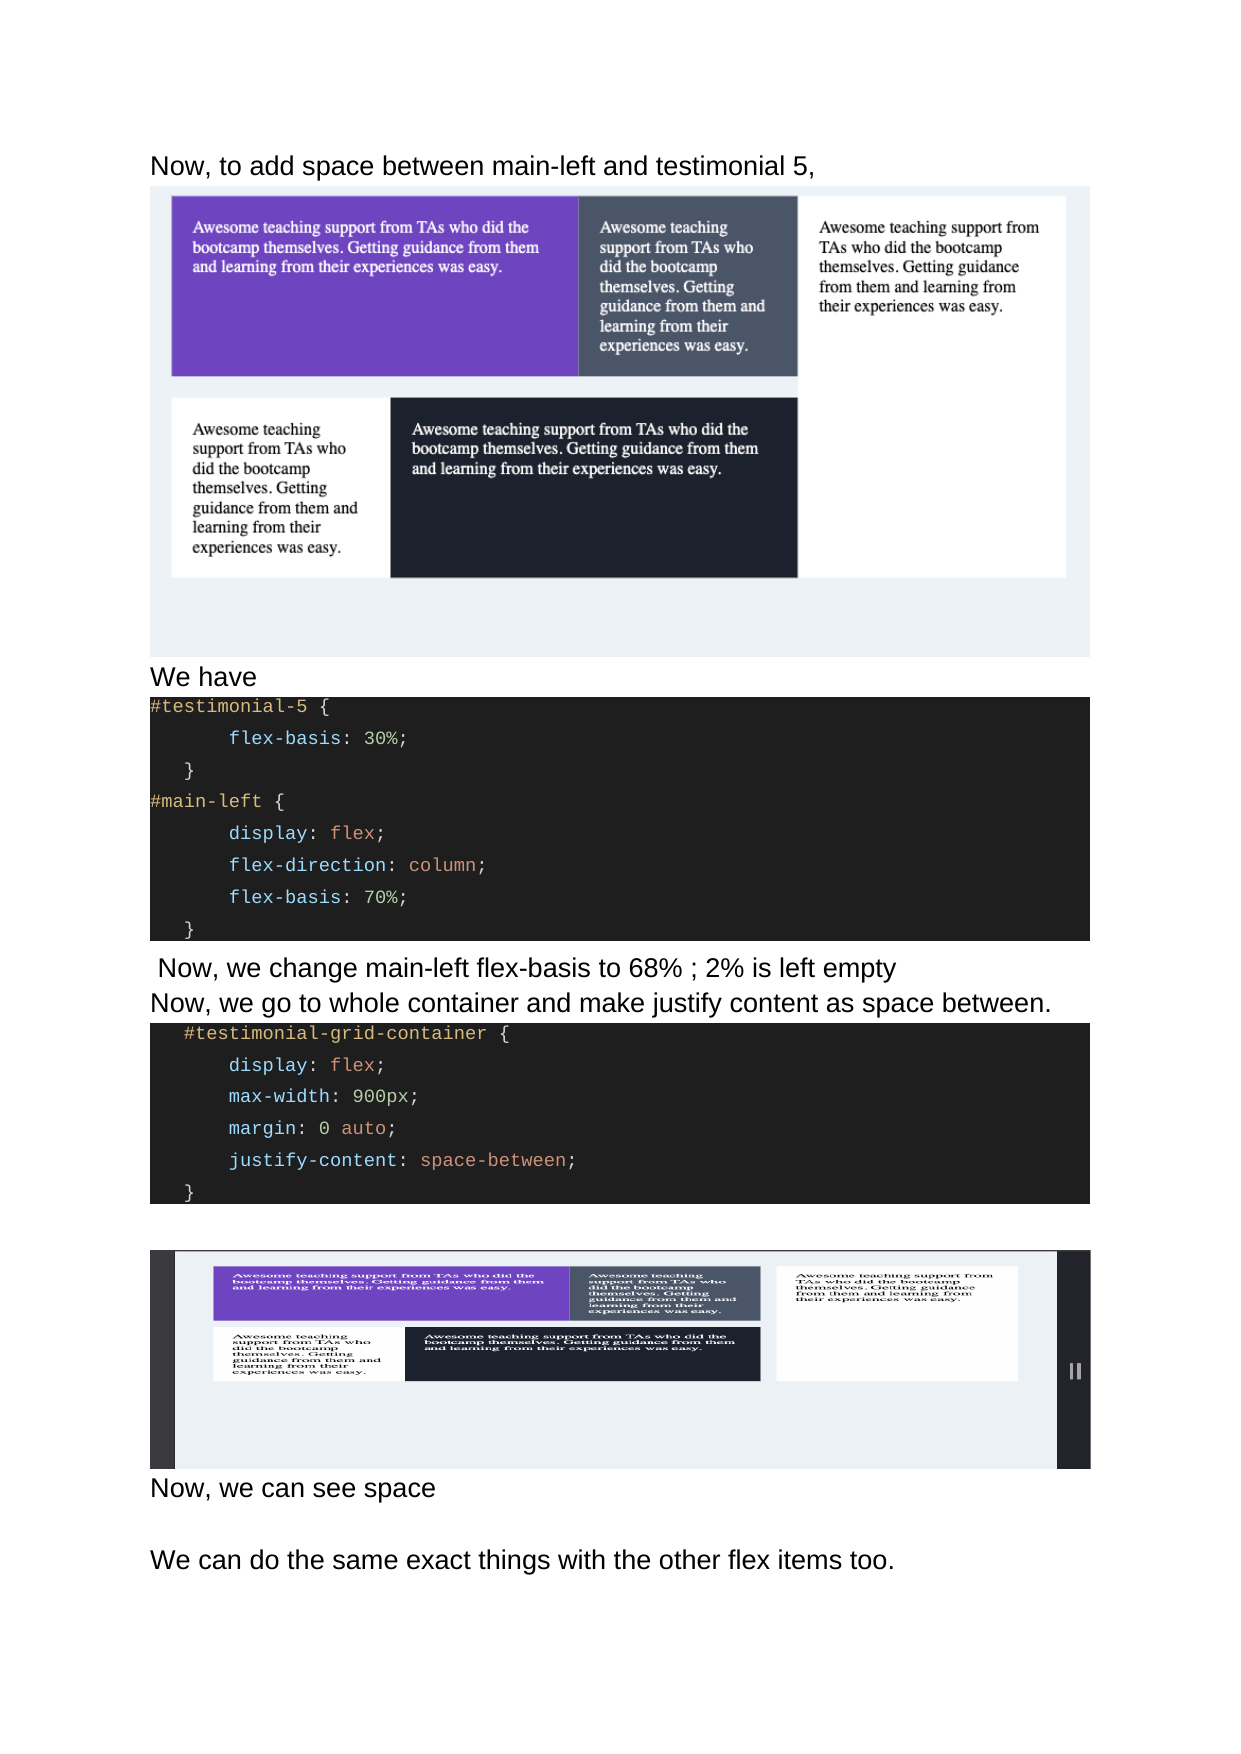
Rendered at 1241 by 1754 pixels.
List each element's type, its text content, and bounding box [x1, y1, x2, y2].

text #testimonial-5 { [150, 697, 1090, 718]
text #testimonial-grid-container { [150, 1023, 1090, 1045]
text } [150, 760, 1090, 782]
text margin: 0 auto; [150, 1119, 1090, 1140]
text display: flex; [150, 824, 1090, 845]
text flex-direction: column; [150, 856, 1090, 877]
picture [150, 186, 1091, 657]
text #main-left { [150, 792, 1090, 813]
text We can do the same exact things with the other flex items too. [150, 1544, 1090, 1576]
text Now, we go to whole container and make justify content as space between. [150, 987, 1090, 1019]
text justify-content: space-between; [150, 1151, 1090, 1172]
text max-width: 900px; [150, 1087, 1090, 1108]
text Now, to add space between main-left and testimonial 5, [150, 150, 1090, 181]
text display: flex; [150, 1055, 1090, 1077]
picture [150, 1250, 1091, 1469]
text } [150, 920, 1090, 941]
text We have [150, 661, 1090, 692]
text flex-basis: 30%; [150, 728, 1090, 750]
text Now, we can see space [150, 1472, 1090, 1504]
text } [150, 1183, 1090, 1204]
text flex-basis: 70%; [150, 888, 1090, 909]
text Now, we change main-left flex-basis to 68% ; 2% is left empty [150, 952, 1090, 983]
